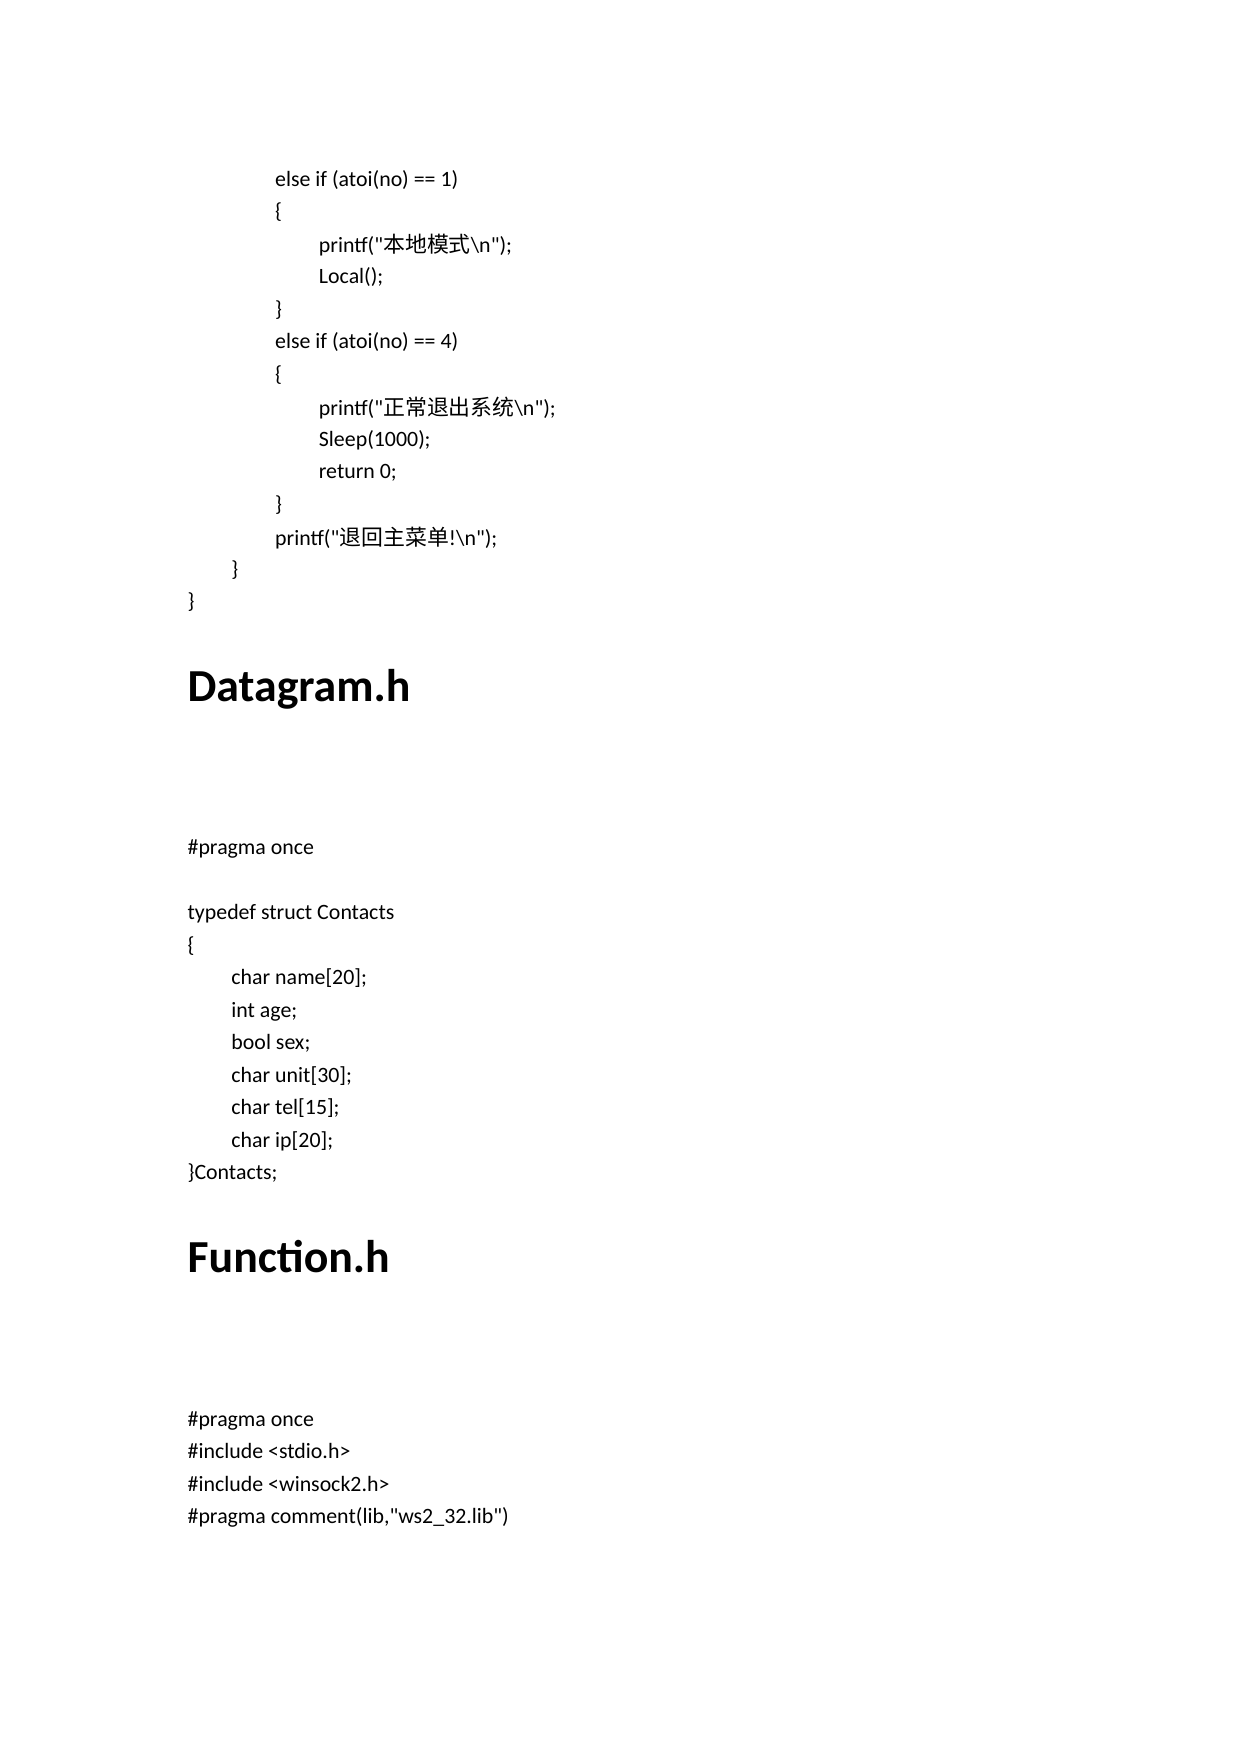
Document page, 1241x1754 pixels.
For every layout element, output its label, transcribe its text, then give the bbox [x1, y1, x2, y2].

text #pragma once [187, 831, 1053, 863]
text int age; [187, 993, 1053, 1026]
text char tel[15]; [187, 1091, 1053, 1123]
text char unit[30]; [187, 1058, 1053, 1091]
subtitle Function.h [187, 1223, 1053, 1288]
text } [187, 487, 1053, 519]
text char name[20]; [187, 961, 1053, 993]
text { [187, 357, 1053, 389]
text #pragma comment(lib,"ws2_32.lib") [187, 1499, 1053, 1532]
text } [187, 584, 1053, 617]
text #include <winsock2.h> [187, 1467, 1053, 1499]
text bool sex; [187, 1026, 1053, 1058]
text #include <stdio.h> [187, 1434, 1053, 1467]
text char ip[20]; [187, 1123, 1053, 1156]
text #pragma once [187, 1402, 1053, 1434]
text printf("退回主菜单!\n"); [187, 519, 1053, 552]
text else if (atoi(no) == 4) [187, 324, 1053, 357]
text Sleep(1000); [187, 422, 1053, 454]
text printf("正常退出系统\n"); [187, 389, 1053, 422]
text else if (atoi(no) == 1) [187, 162, 1053, 194]
subtitle Datagram.h [187, 652, 1053, 717]
text } [187, 292, 1053, 324]
text } [187, 552, 1053, 584]
text Local(); [187, 259, 1053, 292]
text { [187, 194, 1053, 227]
text return 0; [187, 454, 1053, 487]
text printf("本地模式\n"); [187, 227, 1053, 259]
text typedef struct Contacts [187, 896, 1053, 928]
text }Contacts; [187, 1156, 1053, 1188]
text { [187, 928, 1053, 961]
